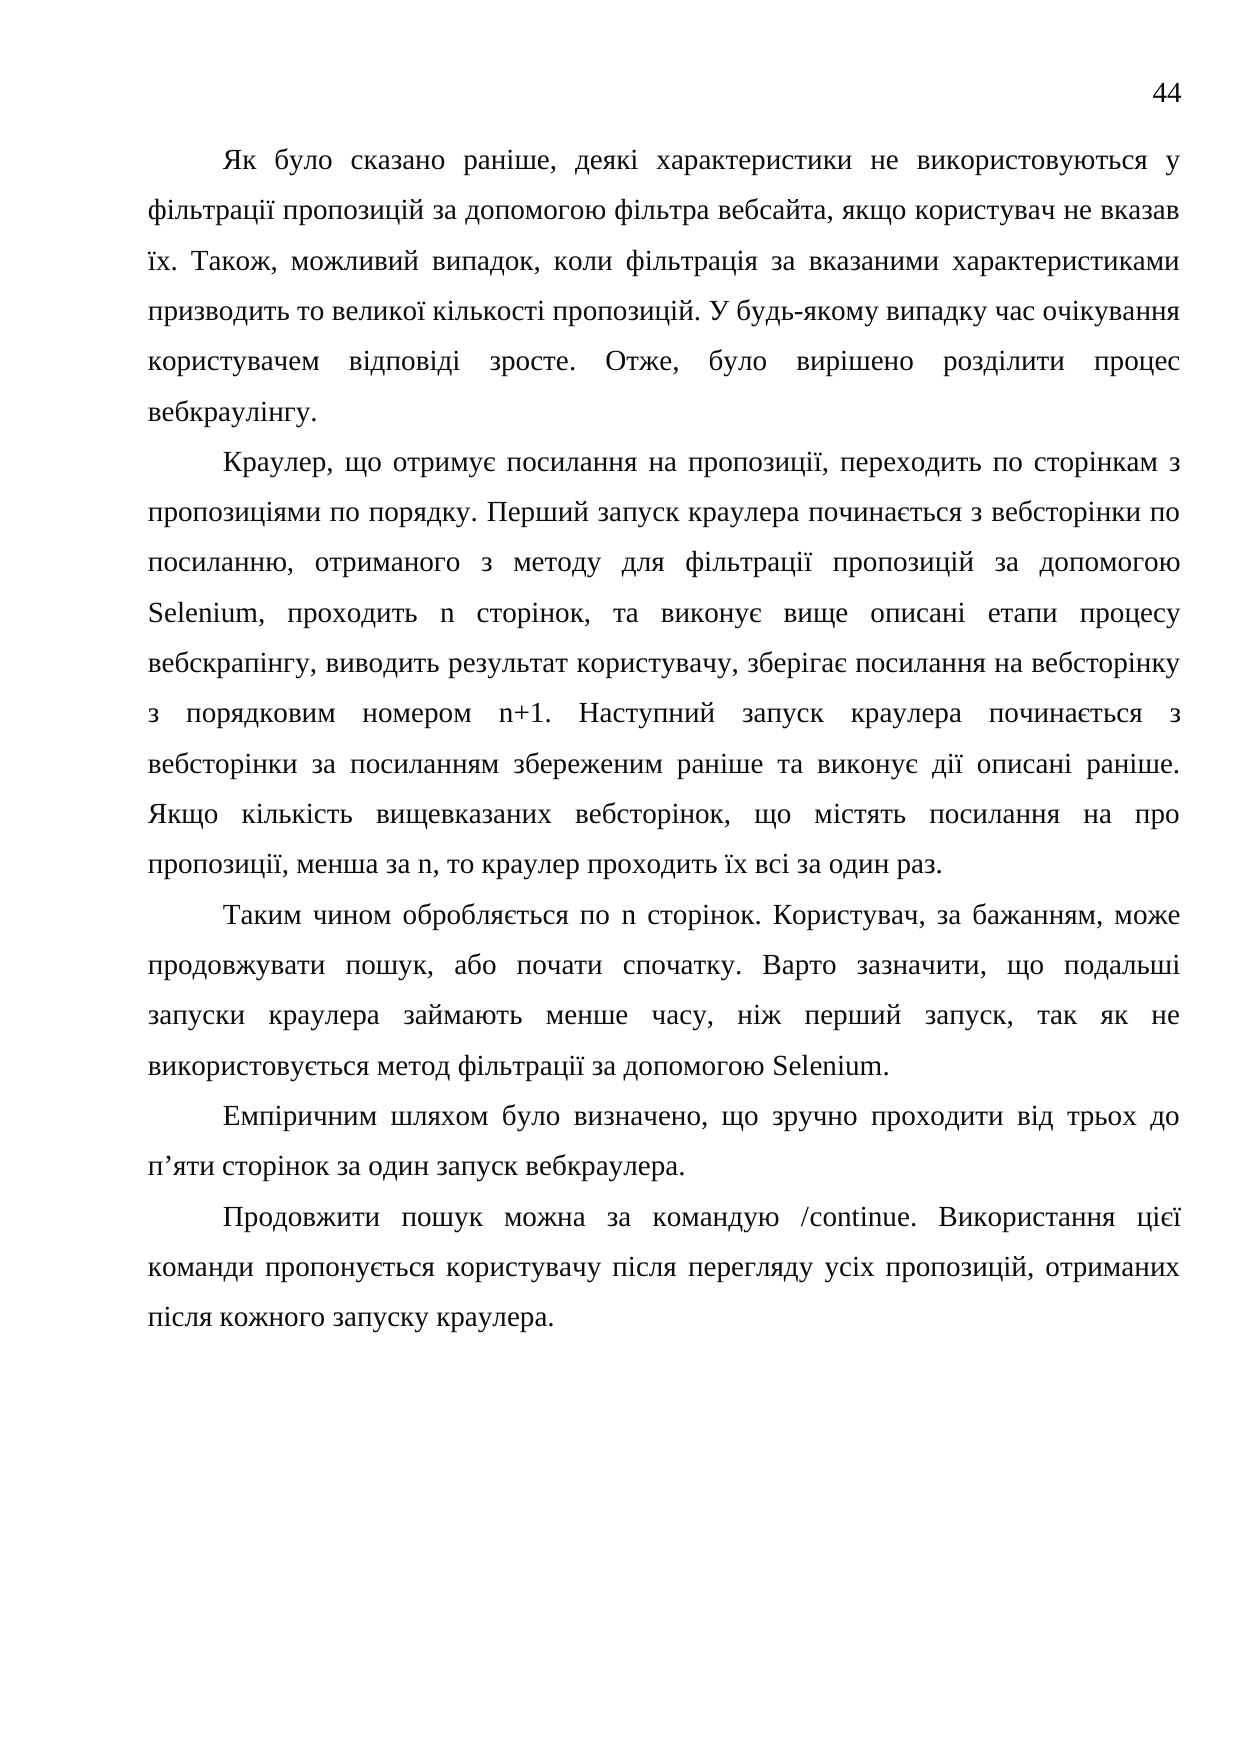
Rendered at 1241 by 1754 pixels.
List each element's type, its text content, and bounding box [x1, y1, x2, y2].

text Таким чином обробляється по n сторінок. Користувач, за бажанням, може продовжувати пошук, або почати спочатку. Варто зазначити, що подальші запуски краулера займають менше часу, ніж перший запуск, так як не використовується метод фільтрації за допомогою Selenium. [148, 897, 1181, 1081]
text Продовжити пошук можна за командую /continue. Використання цієї команди пропонується користувачу після перегляду усіх пропозицій, отриманих після кожного запуску краулера. [148, 1199, 1181, 1333]
text Як було сказано раніше, деякі характеристики не використовуються у фільтрації пропозицій за допомогою фільтра вебсайта, якщо користувач не вказав їх. Також, можливий випадок, коли фільтрація за вказаними характеристиками призводить то великої кількості пропозицій. У будь-якому випадку час очікування користувачем відповіді зросте. Отже, було вирішено розділити процес вебкраулінгу. [148, 142, 1181, 427]
text Емпіричним шляхом було визначено, що зручно проходити від трьох до п’яти сторінок за один запуск вебкраулера. [148, 1098, 1181, 1182]
text Краулер, що отримує посилання на пропозиції, переходить по сторінкам з пропозиціями по порядку. Перший запуск краулера починається з вебсторінки по посиланню, отриманого з методу для фільтрації пропозицій за допомогою Selenium, проходить n сторінок, та виконує вище описані етапи процесу вебскрапінгу, виводить результат користувачу, зберігає посилання на вебсторінку з порядковим номером n+1. Наступний запуск краулера починається з вебсторінки за посиланням збереженим раніше та виконує дії описані раніше. Якщо кількість вищевказаних вебсторінок, що містять посилання на про пропозиції, менша за n, то краулер проходить їх всі за один раз. [148, 444, 1181, 880]
